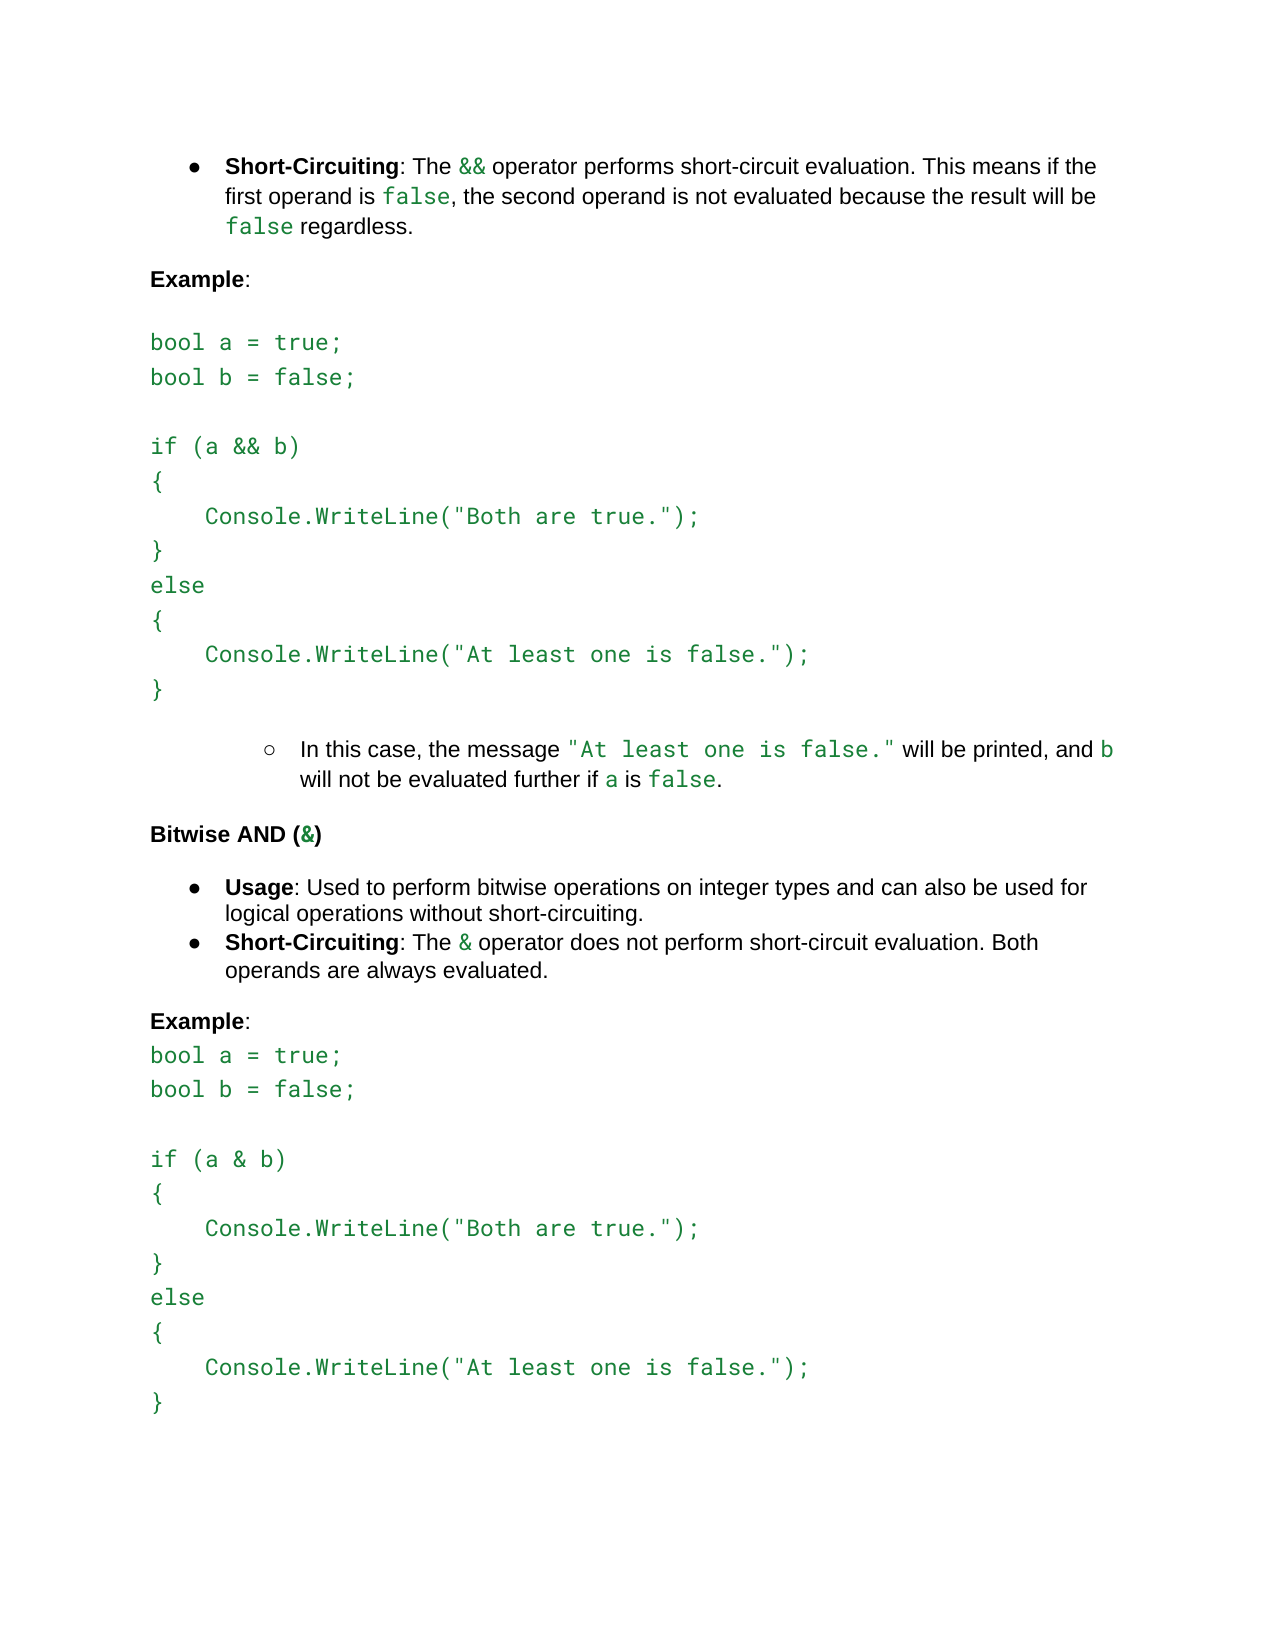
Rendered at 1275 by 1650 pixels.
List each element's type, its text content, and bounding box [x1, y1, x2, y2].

text } [150, 1247, 1125, 1277]
text } [150, 673, 1125, 704]
list In this case, the message "At least one is false." will be printed, and b will not be evaluated further if a is false. [262, 733, 1125, 794]
text Example: bool a = true; [150, 266, 1125, 357]
text { [150, 604, 1125, 634]
text Console.WriteLine("Both are true."); [150, 1212, 1125, 1243]
text if (a & b) [150, 1143, 1125, 1173]
text if (a && b) [150, 431, 1125, 461]
text bool b = false; [150, 361, 1125, 392]
list Usage: Used to perform bitwise operations on integer types and can also be used for logical operations without short-circuiting. [187, 874, 1125, 927]
text Example: bool a = true; [150, 1008, 1125, 1069]
text { [150, 1178, 1125, 1208]
subtitle Bitwise AND (&) [150, 819, 1125, 849]
text } [150, 535, 1125, 565]
text else [150, 1282, 1125, 1312]
text } [150, 1386, 1125, 1416]
text { [150, 1316, 1125, 1347]
text bool b = false; [150, 1074, 1125, 1104]
text { [150, 465, 1125, 496]
list Short-Circuiting: The && operator performs short-circuit evaluation. This means if the first operand is false, the second operand is not evaluated because the result will be false regardless. [187, 150, 1125, 241]
text Console.WriteLine("At least one is false."); [150, 639, 1125, 669]
text Console.WriteLine("Both are true."); [150, 500, 1125, 530]
text Console.WriteLine("At least one is false."); [150, 1351, 1125, 1381]
list Short-Circuiting: The & operator does not perform short-circuit evaluation. Both operands are always evaluated. [187, 927, 1125, 983]
text else [150, 569, 1125, 600]
